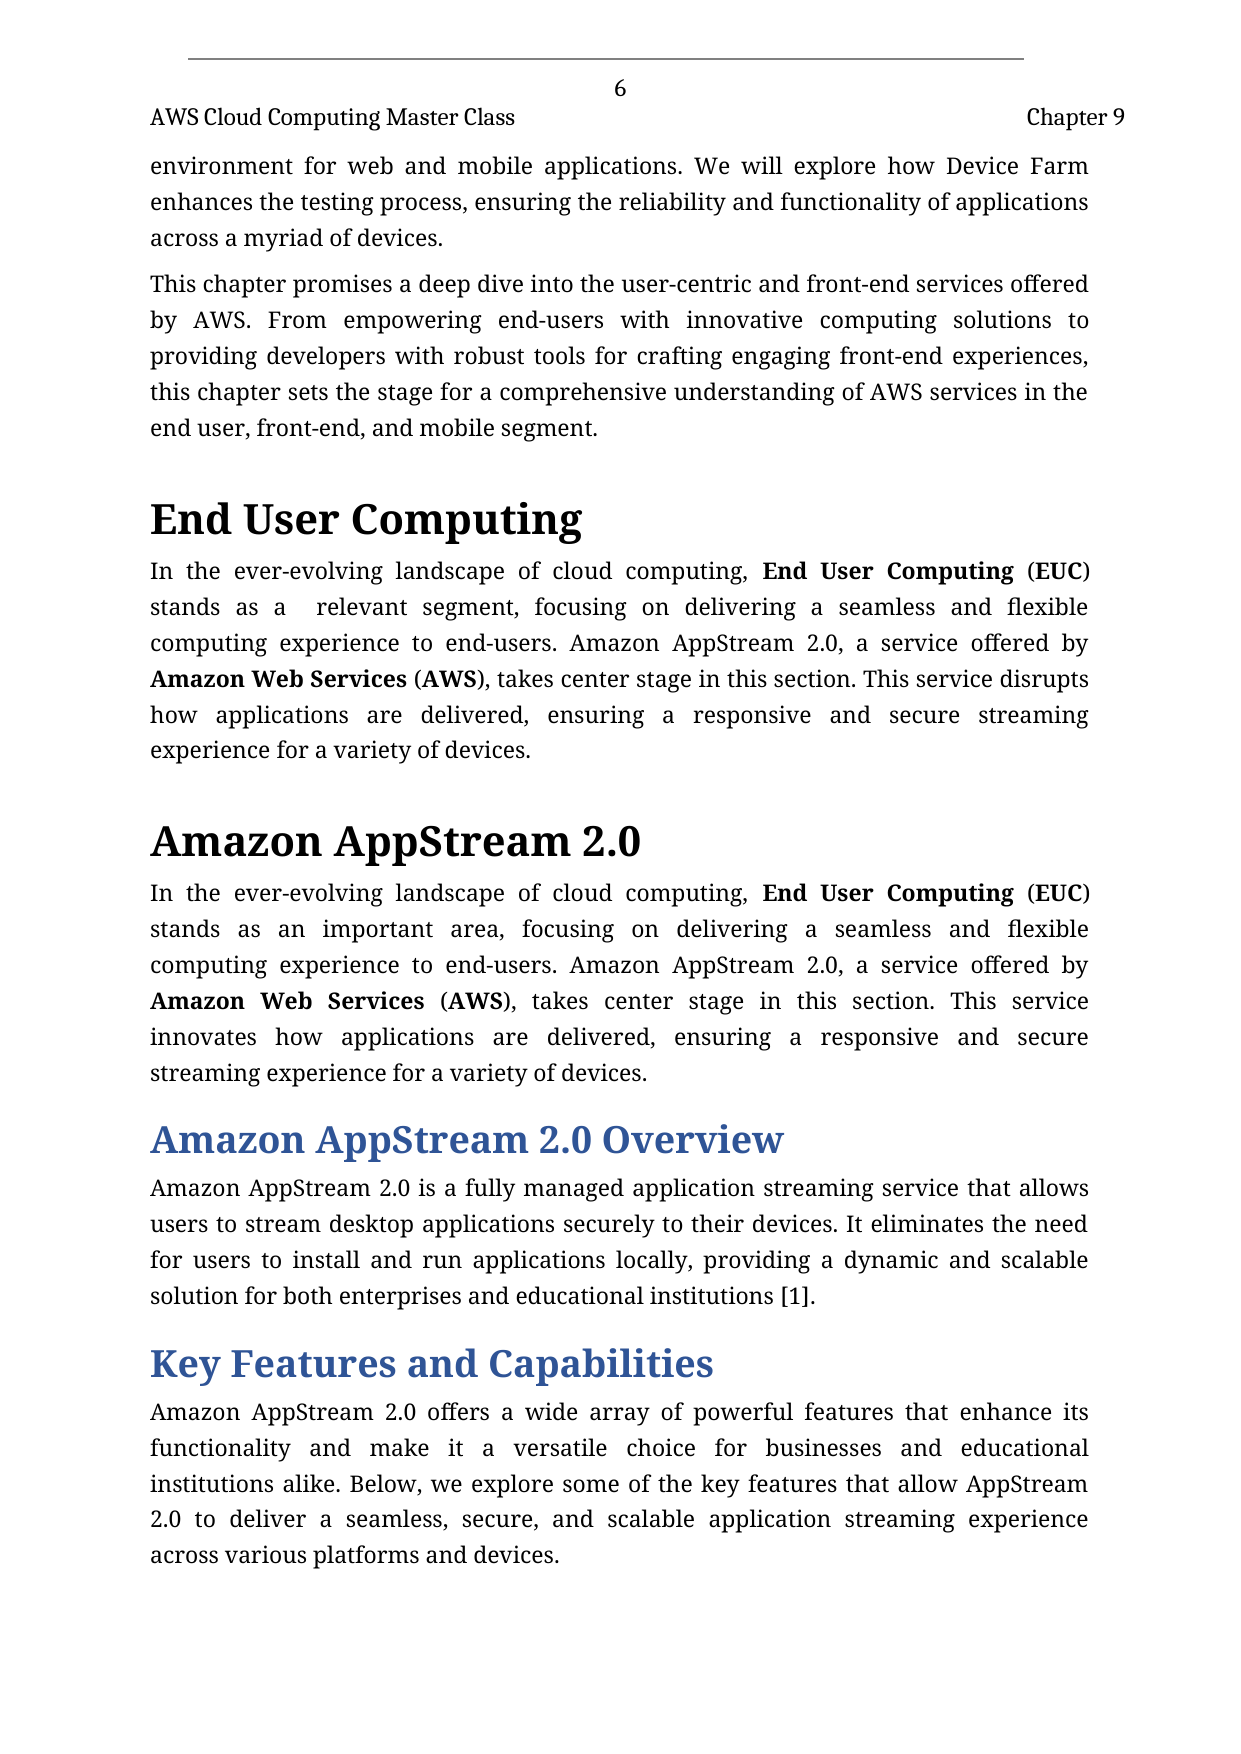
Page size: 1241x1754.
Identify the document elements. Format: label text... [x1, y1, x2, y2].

text Amazon AppStream 2.0 offers a wide array of powerful features that enhance its functionality and make it a versatile choice for businesses and educational institutions alike. Below, we explore some of the key features that allow AppStream 2.0 to deliver a seamless, secure, and scalable application streaming experience across various platforms and devices. [150, 1396, 1090, 1571]
subtitle Amazon AppStream 2.0 [150, 812, 1090, 869]
subtitle End User Computing [150, 489, 1090, 546]
text Amazon AppStream 2.0 is a fully managed application streaming service that allows users to stream desktop applications securely to their devices. It eliminates the need for users to install and run applications locally, providing a dynamic and scalable solution for both enterprises and educational institutions. [150, 1172, 1090, 1311]
text In the ever-evolving landscape of cloud computing, End User Computing (EUC) stands as an important area, focusing on delivering a seamless and flexible computing experience to end-users. Amazon AppStream 2.0, a service offered by Amazon Web Services (AWS), takes center stage in this section. This service innovates how applications are delivered, ensuring a responsive and secure streaming experience for a variety of devices. [150, 877, 1090, 1088]
text In the ever-evolving landscape of cloud computing, End User Computing (EUC) stands as a relevant segment, focusing on delivering a seamless and flexible computing experience to end-users. Amazon AppStream 2.0, a service offered by Amazon Web Services (AWS), takes center stage in this section. This service disrupts how applications are delivered, ensuring a responsive and secure streaming experience for a variety of devices. [150, 555, 1090, 766]
text This chapter promises a deep dive into the user-centric and front-end services offered by AWS. From empowering end-users with innovative computing solutions to providing developers with robust tools for crafting engaging front-end experiences, this chapter sets the stage for a comprehensive understanding of AWS services in the end user, front-end, and mobile segment. [150, 268, 1090, 443]
subtitle Key Features and Capabilities [150, 1337, 1090, 1388]
subtitle Amazon AppStream 2.0 Overview [150, 1114, 1090, 1165]
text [150, 150, 1090, 253]
